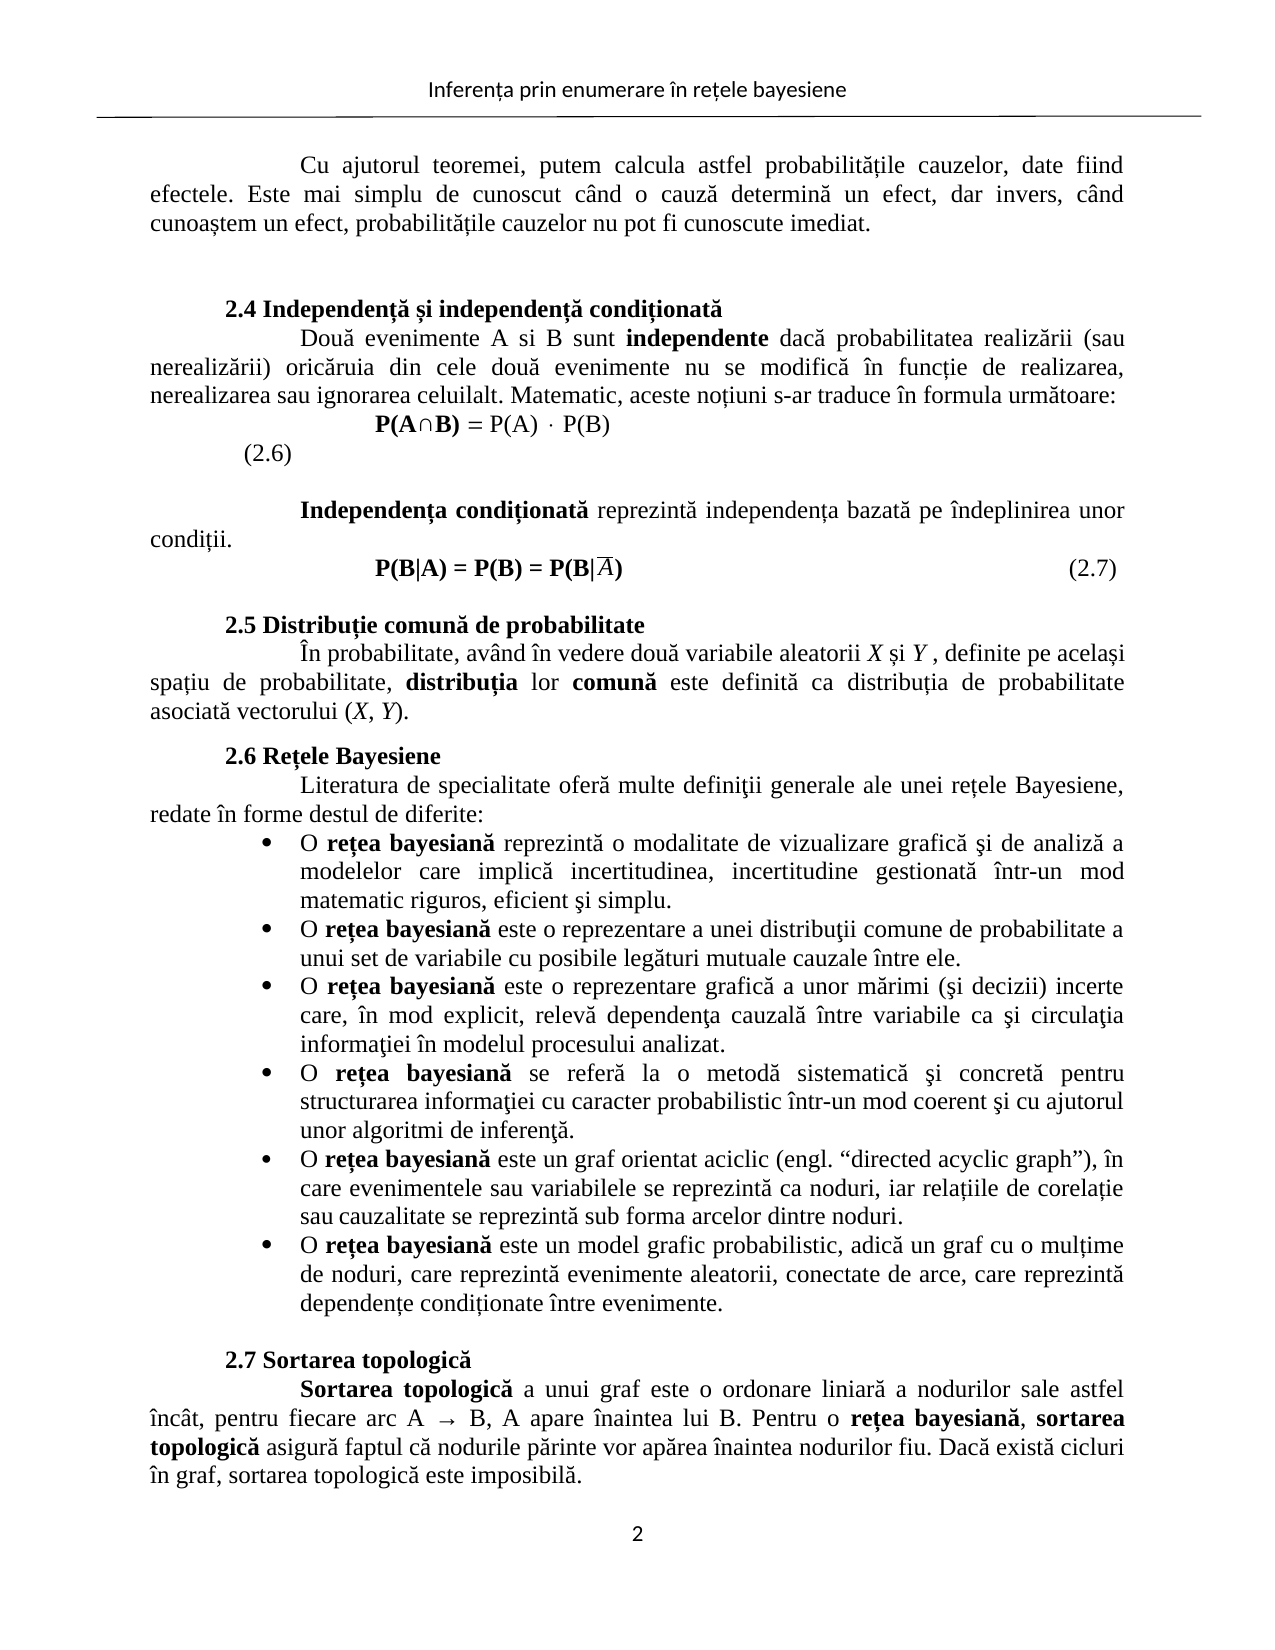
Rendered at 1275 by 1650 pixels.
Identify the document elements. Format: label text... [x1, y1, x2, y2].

subtitle 2.6 Rețele Bayesiene [150, 741, 1125, 770]
text Independența condiționată reprezintă independența bazată pe îndeplinirea unor condiții. P(B|A) = P(B) = P(B|) (2.7) [150, 495, 1125, 582]
list O rețea bayesiană este o reprezentare a unei distribuţii comune de probabilitate a unui set de variabile cu posibile legături mutuale cauzale între ele. [262, 914, 1125, 971]
subtitle 2.5 Distribuție comună de probabilitate [150, 610, 1125, 638]
subtitle 2.4 Independență și independență condiționată [150, 294, 1125, 323]
text Două evenimente A si B sunt independente dacă probabilitatea realizării (sau nerealizării) oricăruia din cele două evenimente nu se modifică în funcție de realizarea, nerealizarea sau ignorarea celuilalt. Matematic, aceste noțiuni s-ar traduce în formula următoare: [150, 323, 1125, 409]
list O rețea bayesiană este un model grafic probabilistic, adică un graf cu o mulțime de noduri, care reprezintă evenimente aleatorii, conectate de arce, care reprezintă dependențe condiționate între evenimente. [262, 1230, 1125, 1317]
list O rețea bayesiană se referă la o metodă sistematică şi concretă pentru structurarea informaţiei cu caracter probabilistic într-un mod coerent şi cu ajutorul unor algoritmi de inferenţă. [262, 1058, 1125, 1144]
list O rețea bayesiană este un graf orientat aciclic (engl. “directed acyclic graph”), în care evenimentele sau variabilele se reprezintă ca noduri, iar relațiile de corelație sau cauzalitate se reprezintă sub forma arcelor dintre noduri. [262, 1144, 1125, 1230]
text P(AB) P(A) P(B) (2.6) [150, 409, 1125, 467]
text Cu ajutorul teoremei, putem calcula astfel probabilitățile cauzelor, date fiind efectele. Este mai simplu de cunoscut când o cauză determină un efect, dar invers, când cunoaștem un efect, probabilitățile cauzelor nu pot fi cunoscute imediat. [150, 150, 1125, 237]
text Sortarea topologică a unui graf este o ordonare liniară a nodurilor sale astfel încât, pentru fiecare arc A → B, A apare înaintea lui B. Pentru o rețea bayesiană, sortarea topologică asigură faptul că nodurile părinte vor apărea înaintea nodurilor fiu. Dacă există cicluri în graf, sortarea topologică este imposibilă. [150, 1374, 1125, 1489]
text În probabilitate, având în vedere două variabile aleatorii X și Y , definite pe același spațiu de probabilitate, distribuția lor comună este definită ca distribuția de probabilitate asociată vectorului (X, Y). [150, 638, 1125, 725]
list O rețea bayesiană este o reprezentare grafică a unor mărimi (şi decizii) incerte care, în mod explicit, relevă dependenţa cauzală între variabile ca şi circulaţia informaţiei în modelul procesului analizat. [262, 971, 1125, 1058]
list O rețea bayesiană reprezintă o modalitate de vizualizare grafică şi de analiză a modelelor care implică incertitudinea, incertitudine gestionată într-un mod matematic riguros, eficient şi simplu. [262, 828, 1125, 914]
text Literatura de specialitate oferă multe definiţii generale ale unei rețele Bayesiene, redate în forme destul de diferite: [150, 770, 1125, 828]
subtitle 2.7 Sortarea topologică [150, 1345, 1125, 1374]
